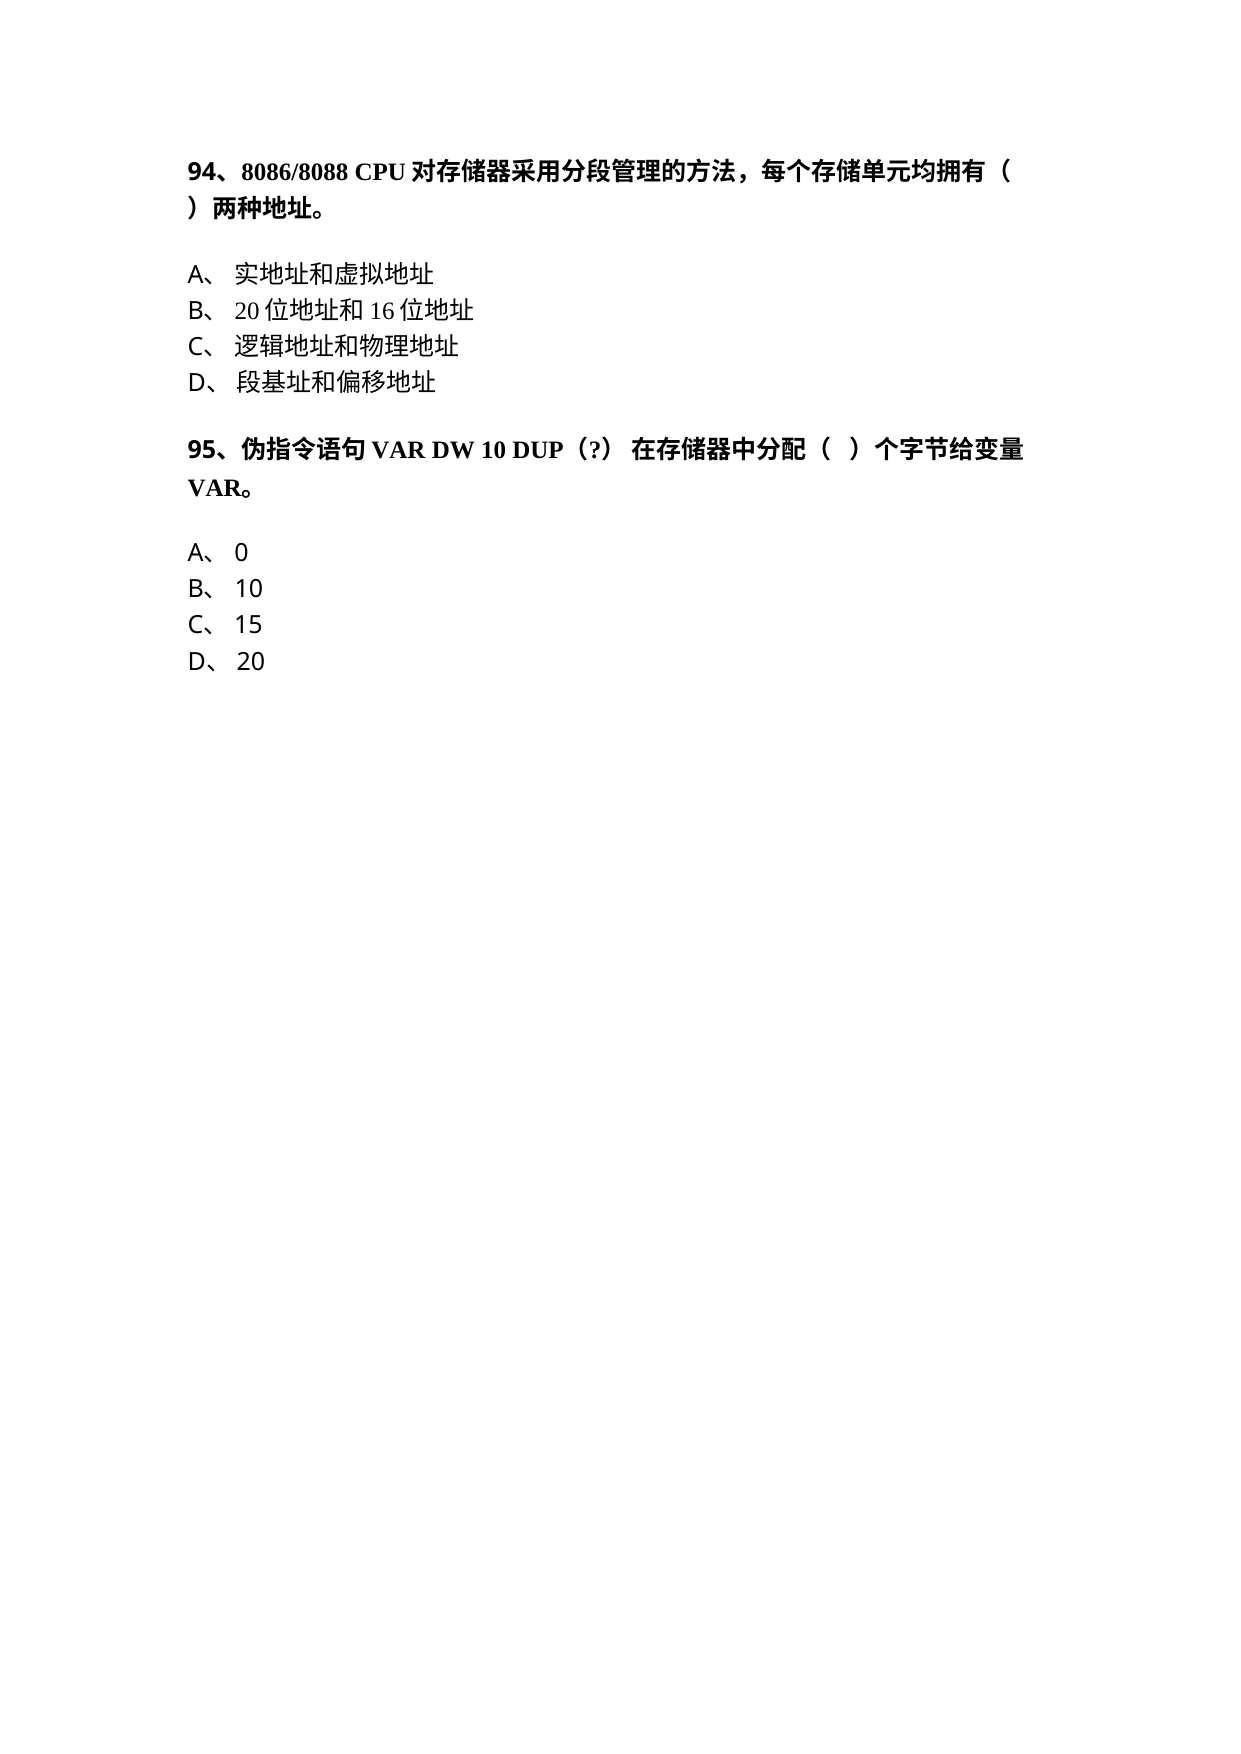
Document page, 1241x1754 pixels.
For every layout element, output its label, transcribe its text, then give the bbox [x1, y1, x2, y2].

text B、 10 [187, 569, 1053, 605]
text 95、伪指令语句VAR DW 10 DUP（?） 在存储器中分配（ ）个字节给变量VAR。 [187, 428, 1053, 503]
text C、 逻辑地址和物理地址 [187, 327, 1053, 363]
text B、 20位地址和16位地址 [187, 290, 1053, 327]
text D、 段基址和偏移地址 [187, 363, 1053, 399]
text A、 0 [187, 532, 1053, 569]
text 94、8086/8088 CPU对存储器采用分段管理的方法，每个存储单元均拥有（ ）两种地址。 [187, 150, 1053, 225]
text C、 15 [187, 605, 1053, 641]
text A、 实地址和虚拟地址 [187, 254, 1053, 290]
text D、 20 [187, 641, 1053, 677]
